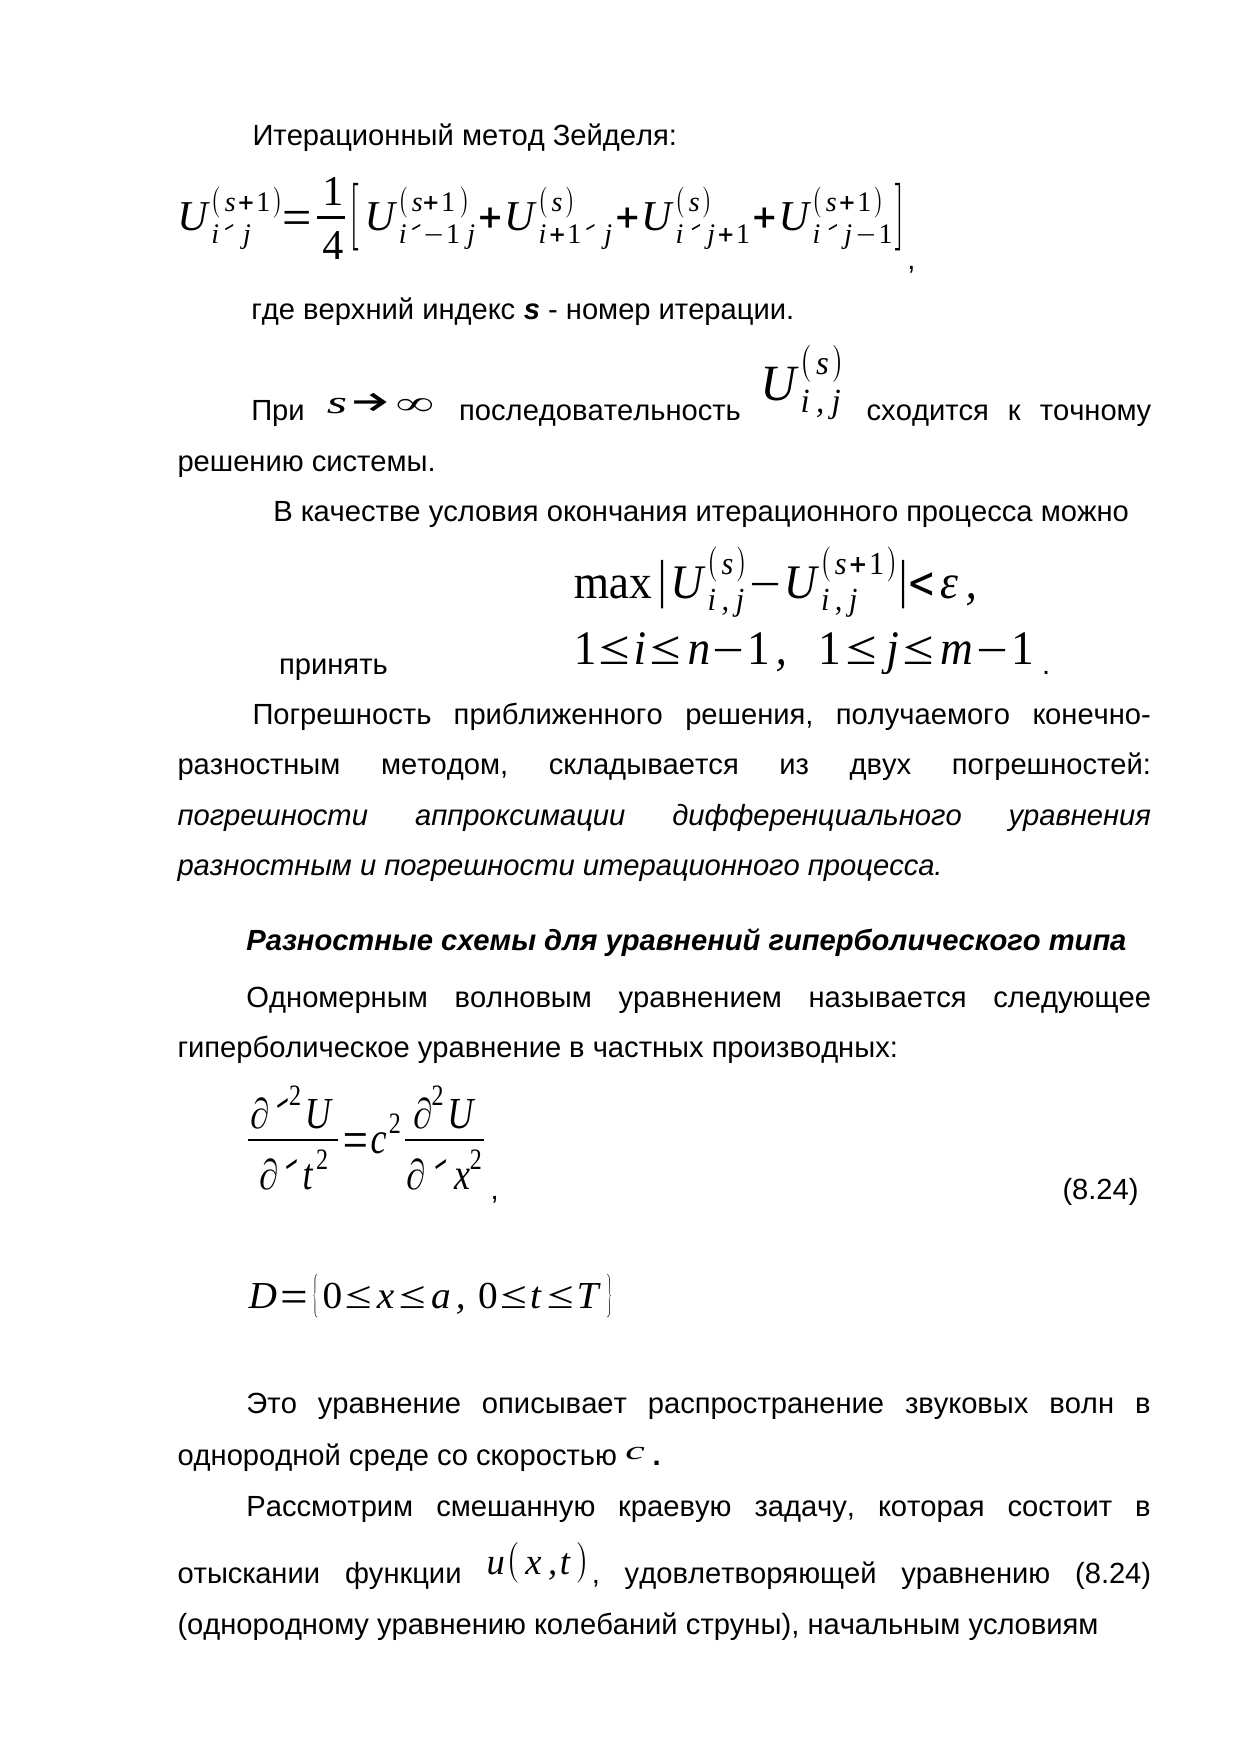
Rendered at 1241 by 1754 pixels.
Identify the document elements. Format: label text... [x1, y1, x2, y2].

text Погрешность приближенного решения, получаемого конечно- разностным методом, складывается из двух погрешностей: погрешности аппроксимации дифференциального уравнения разностным и погрешности итерационного процесса. [177, 697, 1152, 882]
text Рассмотрим смешанную краевую задачу, которая состоит в отыскании функции , удовлетворяющей уравнению (8.24) (однородному уравнению колебаний струны), начальным условиям [177, 1489, 1152, 1640]
text где верхний индекс s - номер итерации. [177, 292, 1152, 326]
text При последовательность сходится к точному решению системы. [177, 342, 1152, 477]
text Одномерным волновым уравнением называется следующее гиперболическое уравнение в частных производных: [177, 980, 1152, 1064]
text , (8.24) [177, 1081, 1152, 1205]
subtitle Разностные схемы для уравнений гиперболического типа [177, 923, 1152, 957]
text В качестве условия окончания итерационного процесса можно принять . [177, 494, 1152, 680]
text Итерационный метод Зейделя: [252, 118, 1152, 152]
text Это уравнение описывает распространение звуковых волн в однородной среде со скоростью . [177, 1386, 1152, 1472]
text , [133, 168, 1152, 275]
